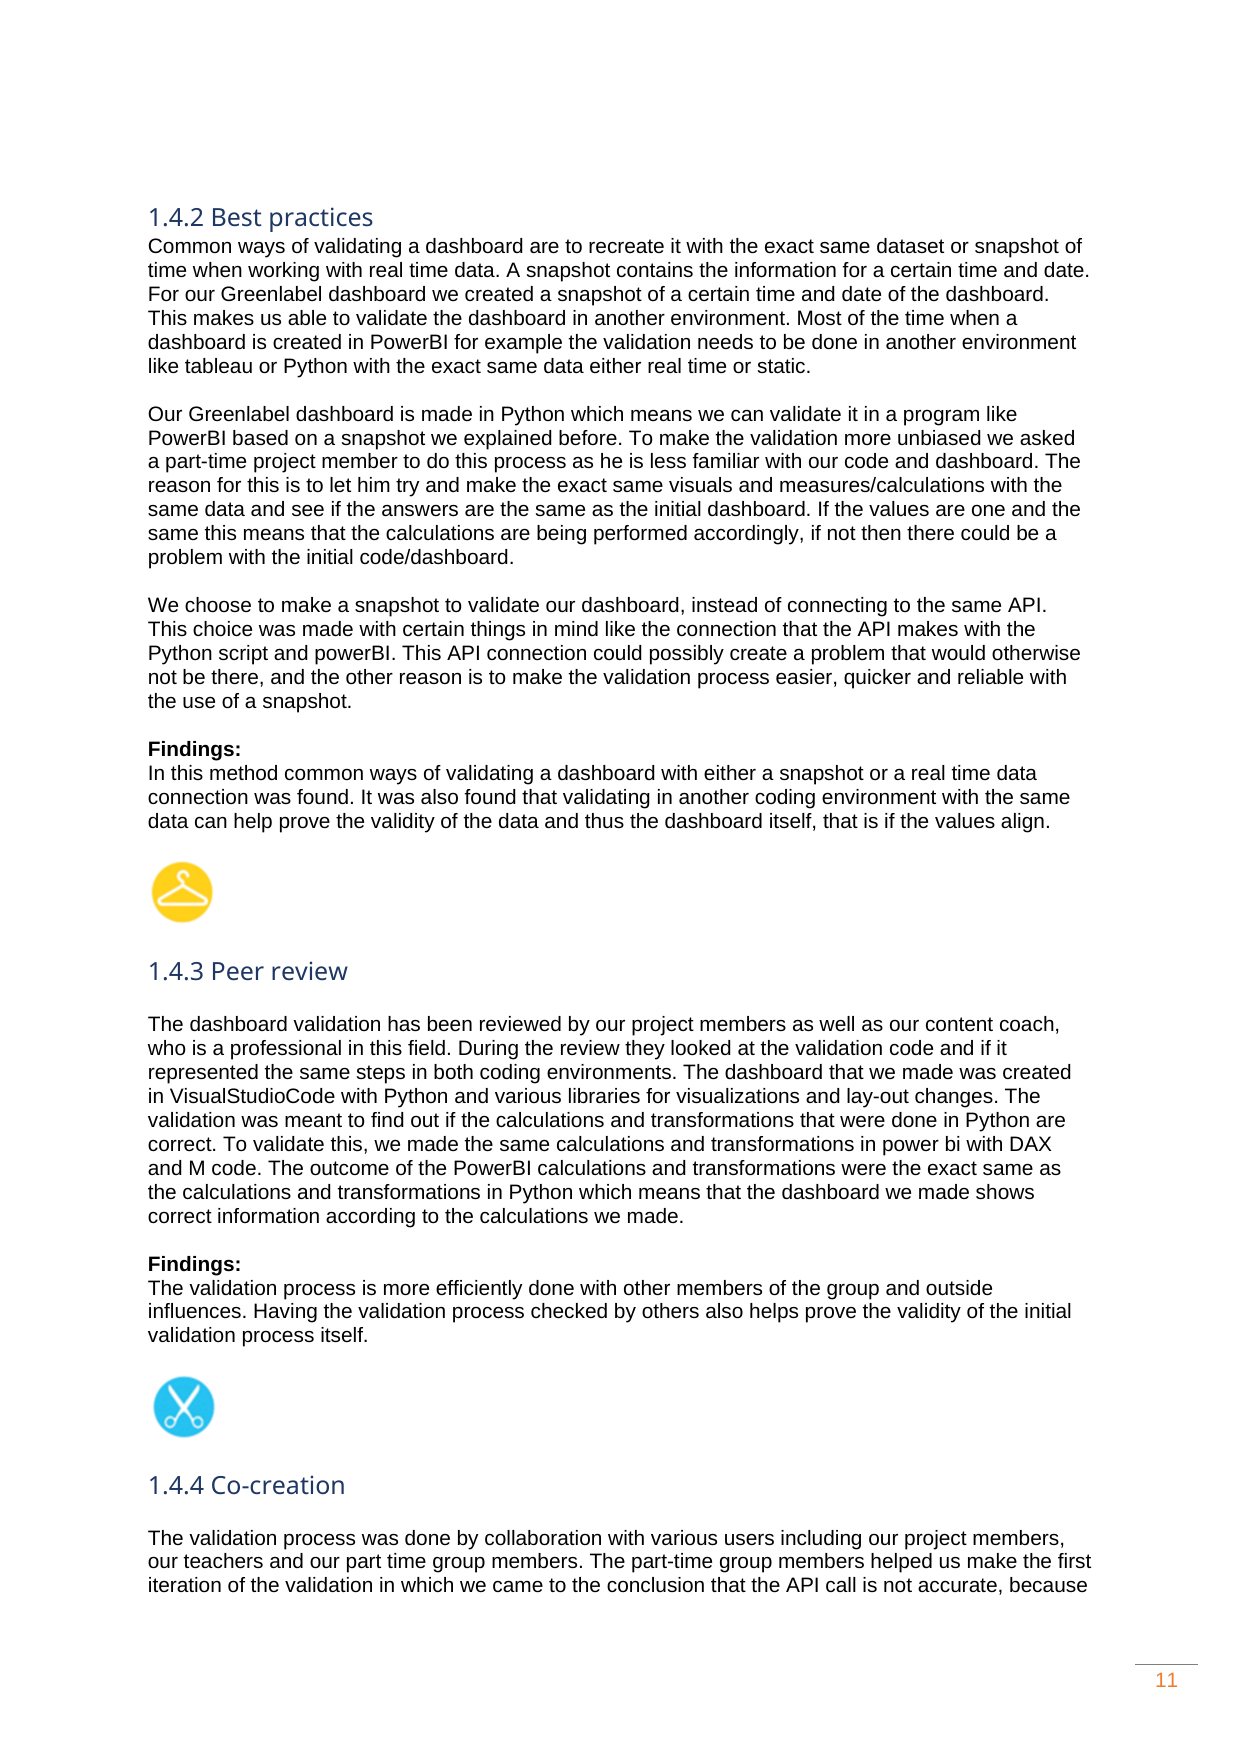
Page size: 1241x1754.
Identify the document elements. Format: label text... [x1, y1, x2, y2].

text Our Greenlabel dashboard is made in Python which means we can validate it in a program like PowerBI based on a snapshot we explained before. To make the validation more unbiased we asked a part-time project member to do this process as he is less familiar with our code and dashboard. The reason for this is to let him try and make the exact same visuals and measures/calculations with the same data and see if the answers are the same as the initial dashboard. If the values are one and the same this means that the calculations are being performed accordingly, if not then there could be a problem with the initial code/dashboard. [148, 401, 1093, 569]
text Findings: [148, 1251, 1093, 1275]
subtitle 1.4.3 Peer review [148, 954, 1093, 988]
text The validation process is more efficiently done with other members of the group and outside influences. Having the validation process checked by others also helps prove the validity of the initial validation process itself. [148, 1275, 1093, 1347]
text We choose to make a snapshot to validate our dashboard, instead of connecting to the same API. This choice was made with certain things in mind like the connection that the API makes with the Python script and powerBI. This API connection could possibly create a problem that would otherwise not be there, and the other reason is to make the validation process easier, quicker and reliable with the use of a snapshot. [148, 593, 1093, 713]
text Findings: [148, 737, 1093, 761]
picture [147, 1371, 221, 1440]
subtitle 1.4.4 Co-creation [148, 1467, 1093, 1501]
text Common ways of validating a dashboard are to recreate it with the exact same dataset or snapshot of time when working with real time data. A snapshot contains the information for a certain time and date. For our Greenlabel dashboard we created a snapshot of a certain time and date of the dashboard. This makes us able to validate the dashboard in another environment. Most of the time when a dashboard is created in PowerBI for example the validation needs to be done in another environment like tableau or Python with the exact same data either real time or static. [148, 234, 1093, 377]
text The dashboard validation has been reviewed by our project members as well as our content coach, who is a professional in this field. During the review they looked at the validation code and if it represented the same steps in both coding environments. The dashboard that we made was created in VisualStudioCode with Python and various libraries for visualizations and lay-out changes. The validation was meant to find out if the calculations and transformations that were done in Python are correct. To validate this, we made the same calculations and transformations in power bi with DAX and M code. The outcome of the PowerBI calculations and transformations were the exact same as the calculations and transformations in Python which means that the dashboard we made shows correct information according to the calculations we made. [148, 1012, 1093, 1227]
picture [147, 856, 216, 926]
subtitle 1.4.2 Best practices [148, 200, 1093, 234]
text In this method common ways of validating a dashboard with either a snapshot or a real time data connection was found. It was also found that validating in another coding environment with the same data can help prove the validity of the data and thus the dashboard itself, that is if the values align. [148, 761, 1093, 833]
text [148, 1525, 1093, 1597]
